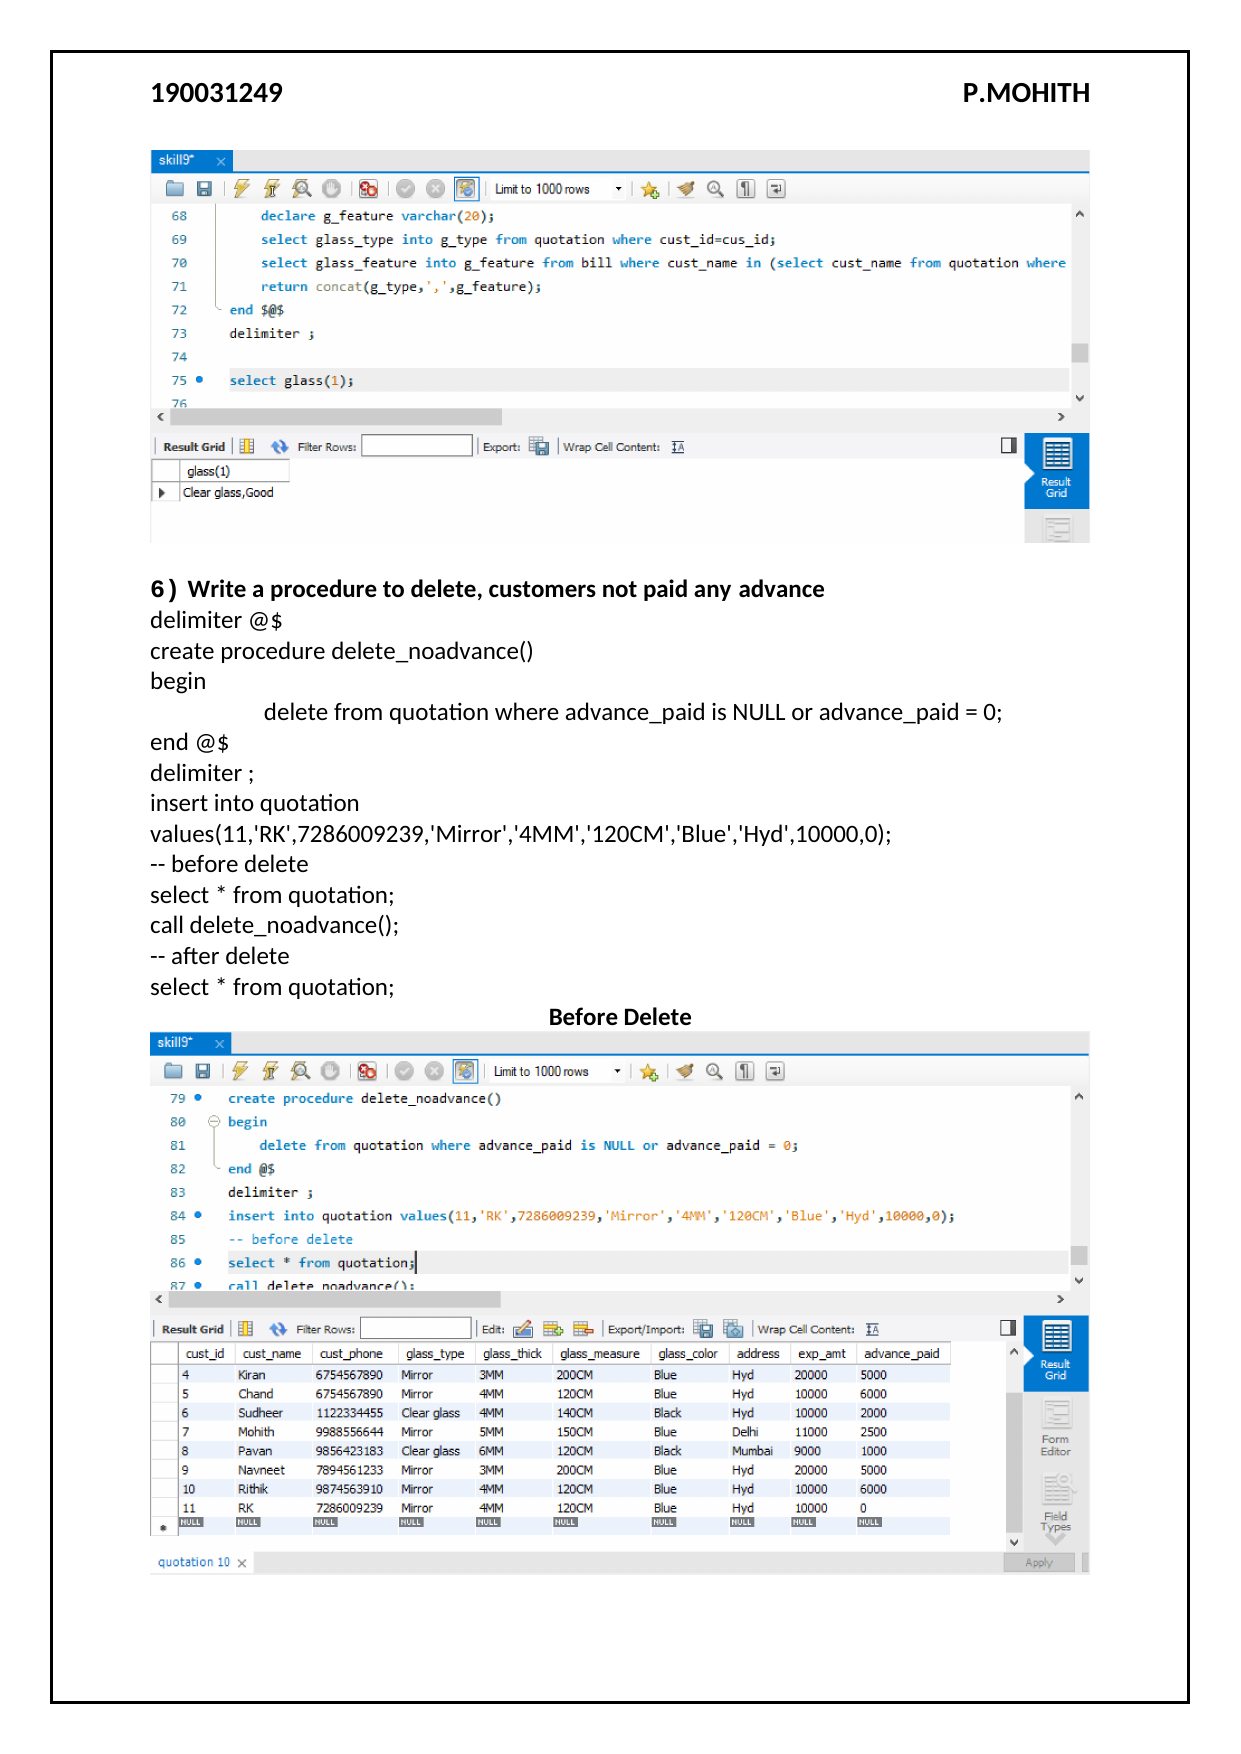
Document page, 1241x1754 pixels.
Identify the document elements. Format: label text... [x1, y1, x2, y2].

text create procedure delete_noadvance() [150, 635, 1090, 666]
text end @$ [150, 727, 1090, 757]
text call delete_noadvance(); [150, 910, 1090, 940]
text -- before delete [150, 849, 1090, 879]
text delete from quotation where advance_paid is NULL or advance_paid = 0; [150, 696, 1090, 727]
text select * from quotation; [150, 879, 1090, 910]
text -- after delete [150, 940, 1090, 971]
text Before Delete [150, 1001, 1090, 1031]
list Write a procedure to delete, customers not paid any advance [150, 573, 1090, 604]
picture [150, 1031, 1091, 1575]
text insert into quotation values(11,'RK',7286009239,'Mirror','4MM','120CM','Blue','Hyd',10000,0); [150, 788, 1090, 849]
picture [150, 150, 1091, 543]
text delimiter ; [150, 757, 1090, 788]
text delimiter @$ [150, 604, 1090, 635]
text begin [150, 666, 1090, 696]
text select * from quotation; [150, 971, 1090, 1001]
